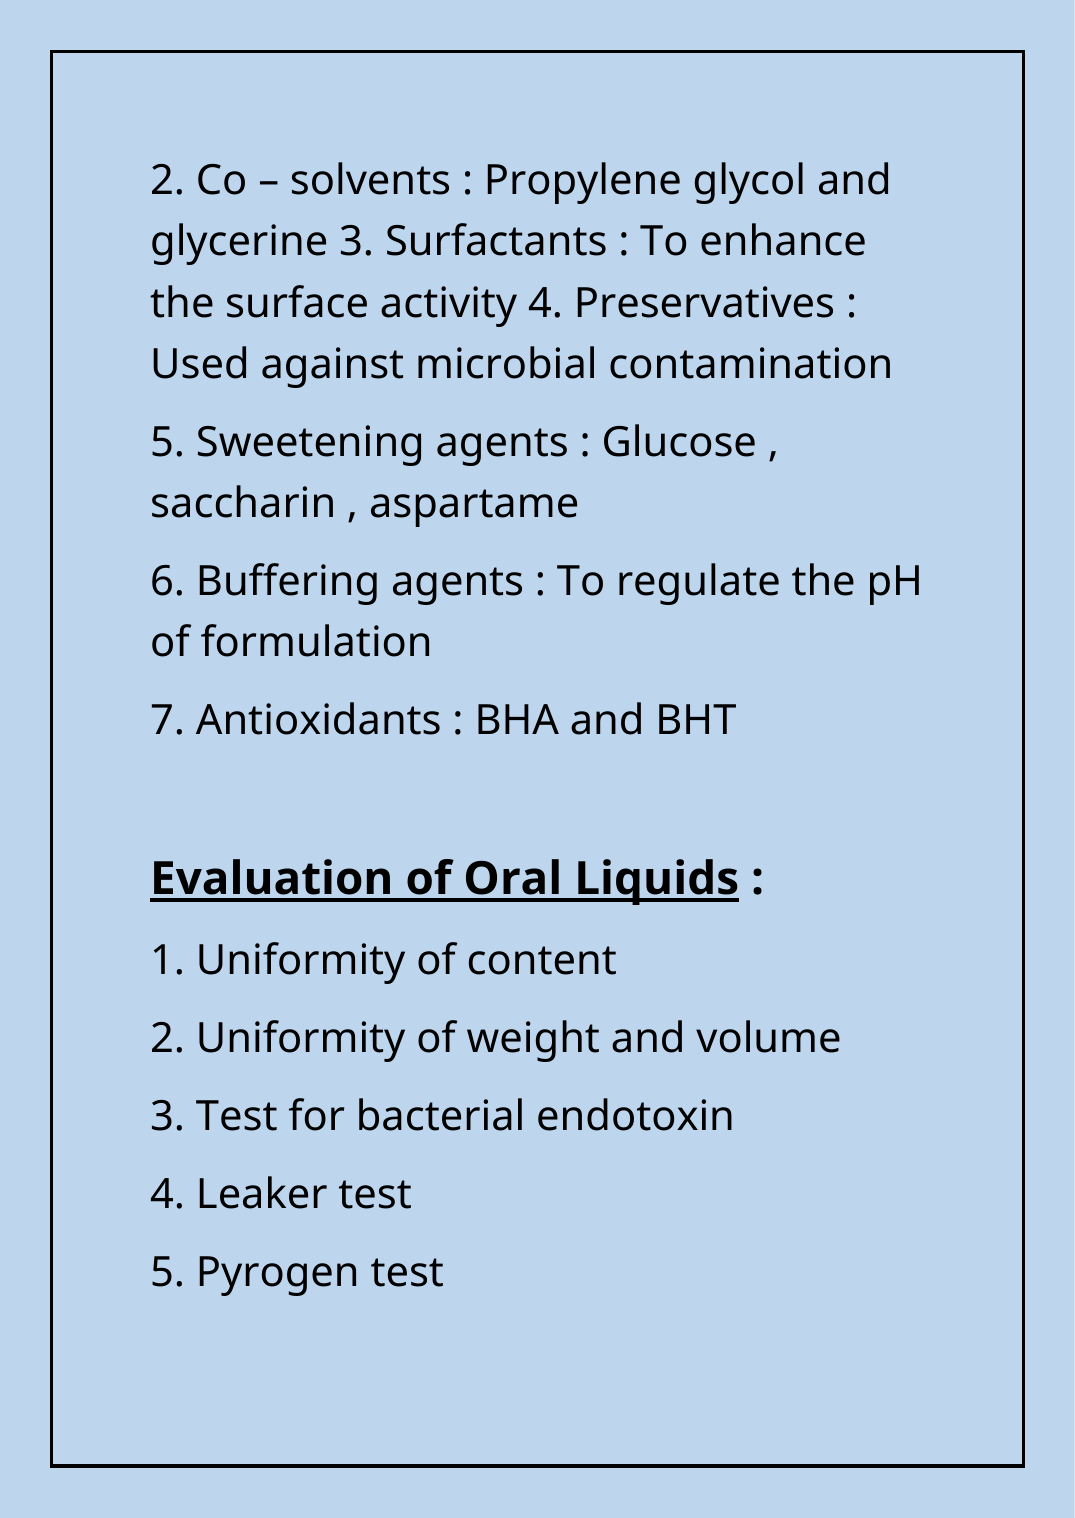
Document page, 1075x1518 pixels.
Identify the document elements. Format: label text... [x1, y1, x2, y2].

text 6. Buffering agents : To regulate the pH of formulation [150, 551, 925, 669]
text Evaluation of Oral Liquids : [150, 846, 925, 908]
text 2. Co – solvents : Propylene glycol and glycerine 3. Surfactants : To enhance the surface activity 4. Preservatives : Used against microbial contamination [150, 150, 925, 391]
text 3. Test for bacterial endotoxin [150, 1086, 925, 1142]
text 1. Uniformity of content [150, 930, 925, 987]
text 4. Leaker test [150, 1163, 925, 1220]
text 5. Pyrogen test [150, 1241, 925, 1298]
text 2. Uniformity of weight and volume [150, 1008, 925, 1064]
text 5. Sweetening agents : Glucose , saccharin , aspartame [150, 412, 925, 530]
text 7. Antioxidants : BHA and BHT [150, 690, 925, 747]
